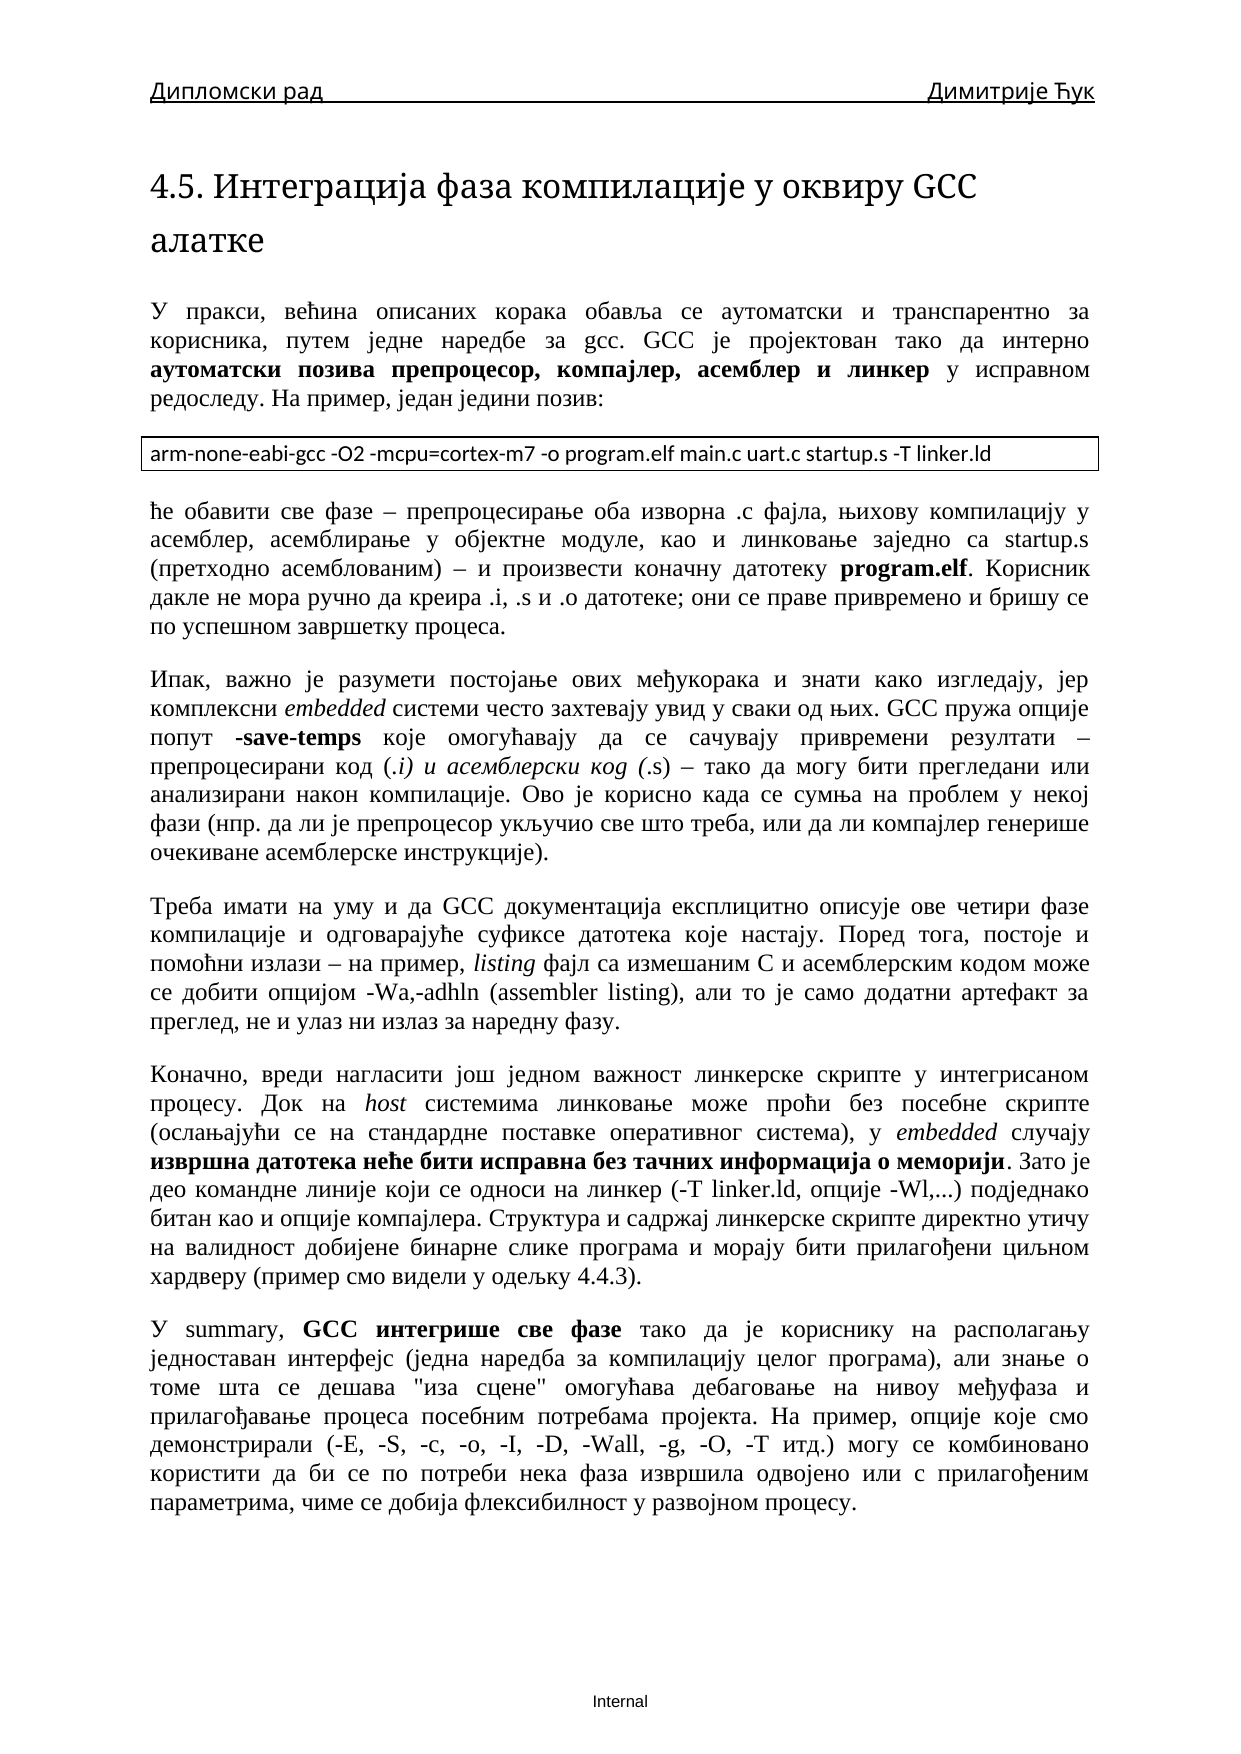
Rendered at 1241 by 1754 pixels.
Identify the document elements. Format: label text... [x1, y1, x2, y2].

text Ипак, важно је разумети постојање ових међукорака и знати како изгледају, јер комплексни embedded системи често захтевају увид у сваки од њих. GCC пружа опције попут -save-temps које омогућавају да се сачувају привремени резултати – препроцесирани код (.i) и асемблерски код (.s) – тако да могу бити прегледани или анализирани након компилације. Ово је корисно када се сумња на проблем у некој фази (нпр. да ли је препроцесор укључио све што треба, или да ли компајлер генерише очекиване асемблерске инструкције). [150, 664, 1090, 866]
text ће обавити све фазе – препроцесирање оба изворна .c фајла, њихову компилацију у асемблер, асемблирање у објектне модуле, као и линковање заједно са startup.s (претходно асемблованим) – и произвести коначну датотеку program.elf. Корисник дакле не мора ручно да креира .i, .s и .o датотеке; они се праве привремено и бришу се по успешном завршетку процеса. [150, 496, 1090, 639]
text Треба имати на уму и да GCC документација експлицитно описује ове четири фазе компилације и одговарајуће суфиксе датотека које настају. Поред тога, постоје и помоћни излази – на пример, listing фајл са измешаним C и асемблерским кодом може се добити опцијом -Wa,-adhln (assembler listing), али то је само додатни артефакт за преглед, не и улаз ни излаз за наредну фазу. [150, 891, 1090, 1034]
text У summary, GCC интегрише све фазе тако да је кориснику на располагању једноставан интерфејс (једна наредба за компилацију целог програма), али знање о томе шта се дешава "иза сцене" омогућава дебаговање на нивоу међуфаза и прилагођавање процеса посебним потребама пројекта. На пример, опције које смо демонстрирали (-E, -S, -c, -o, -I, -D, -Wall, -g, -O, -T итд.) могу се комбиновано користити да би се по потреби нека фаза извршила одвојено или с прилагођеним параметрима, чиме се добија флексибилност у развојном процесу. [150, 1314, 1090, 1516]
text arm-none-eabi-gcc -O2 -mcpu=cortex-m7 -o program.elf main.c uart.c startup.s -T linker.ld [142, 438, 1098, 470]
subtitle Интеграција фаза компилације у оквиру GCC алатке [150, 162, 1090, 262]
text У пракси, већина описаних корака обавља се аутоматски и транспарентно за корисника, путем једне наредбе за gcc. GCC је пројектован тако да интерно аутоматски позива препроцесор, компајлер, асемблер и линкер у исправном редоследу. На пример, један једини позив: [150, 296, 1090, 411]
text Коначно, вреди нагласити још једном важност линкерске скрипте у интегрисаном процесу. Док на host системима линковање може проћи без посебне скрипте (ослањајући се на стандардне поставке оперативног система), у embedded случају извршна датотека неће бити исправна без тачних информација о меморији. Зато је део командне линије који се односи на линкер (-T linker.ld, опције -Wl,...) подједнако битан као и опције компајлера. Структура и садржај линкерске скрипте директно утичу на валидност добијене бинарне слике програма и морају бити прилагођени циљном хардверу (пример смо видели у одељку 4.4.3). [150, 1059, 1090, 1289]
